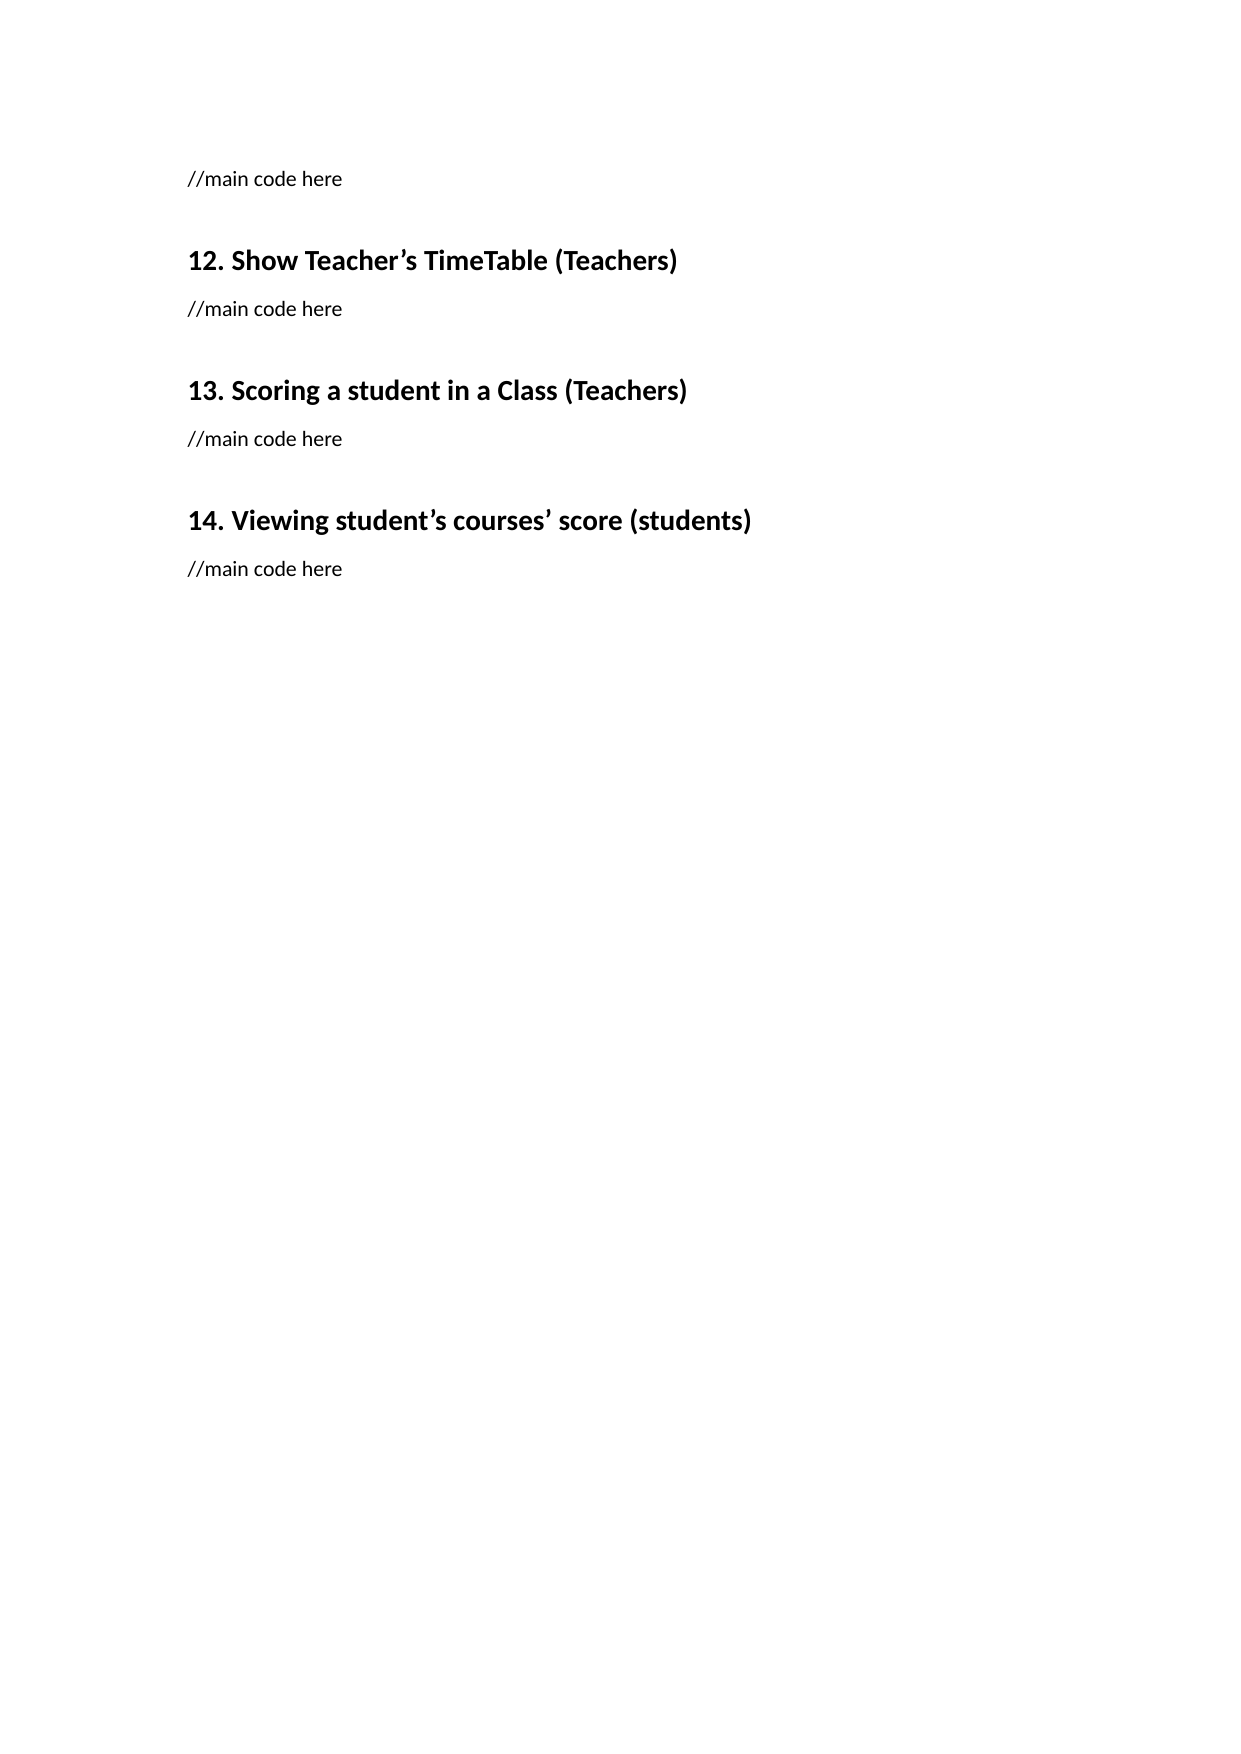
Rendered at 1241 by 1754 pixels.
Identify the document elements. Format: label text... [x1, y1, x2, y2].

text //main code here [187, 162, 1053, 194]
list Show Teacher’s TimeTable (Teachers) [187, 227, 1053, 292]
list Scoring a student in a Class (Teachers) [187, 357, 1053, 422]
list Viewing student’s courses’ score (students) [187, 487, 1053, 552]
text //main code here [187, 422, 1053, 454]
text //main code here [187, 292, 1053, 324]
text //main code here [187, 552, 1053, 584]
